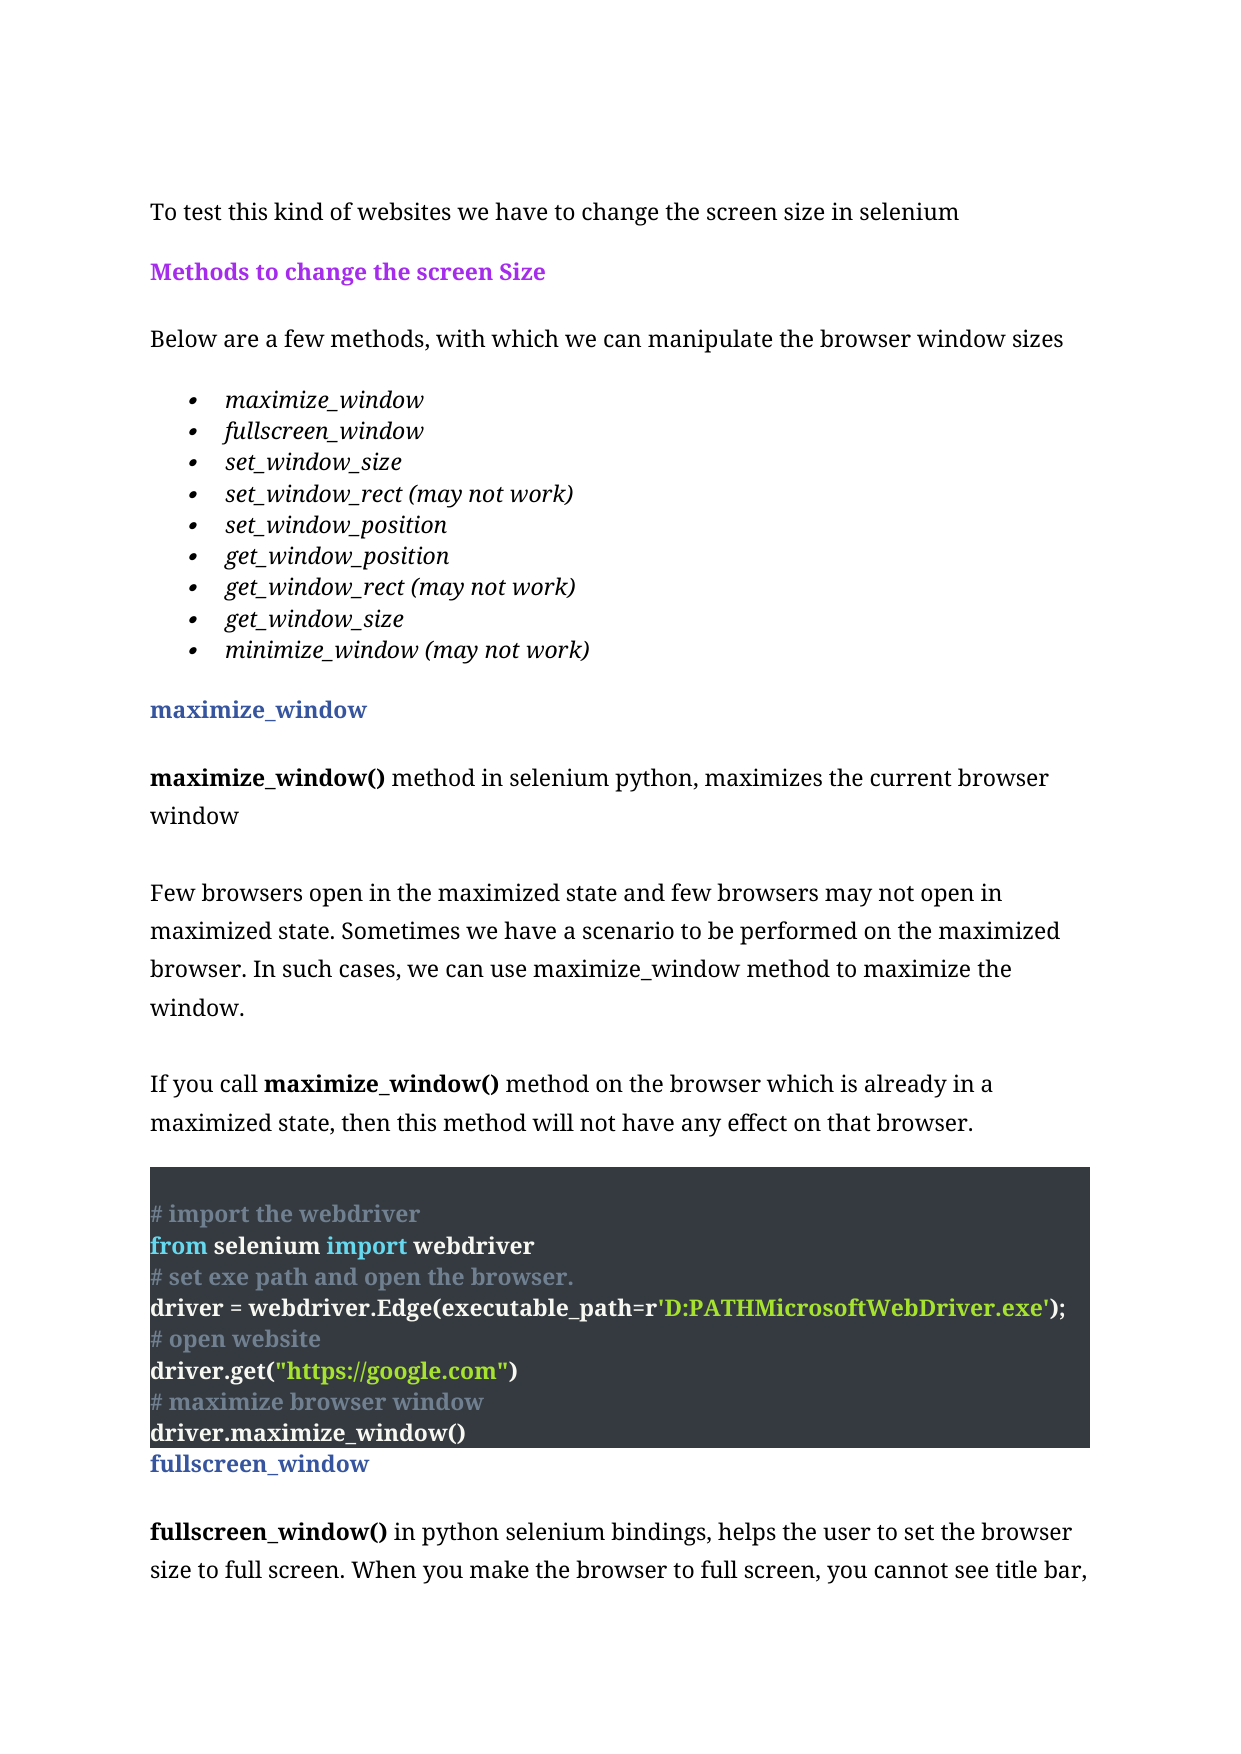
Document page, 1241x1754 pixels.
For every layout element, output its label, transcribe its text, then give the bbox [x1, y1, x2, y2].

text fullscreen_window [150, 1448, 1090, 1479]
text # set exe path and open the browser. [150, 1261, 1090, 1292]
text # maximize browser window [150, 1386, 1090, 1417]
text driver.maximize_window() [150, 1417, 1090, 1448]
text maximize_window [150, 694, 1090, 725]
list minimize_window (may not work) [187, 634, 1090, 665]
text Methods to change the screen Size [150, 256, 1090, 287]
list set_window_size [187, 446, 1090, 477]
text driver = webdriver.Edge(executable_path=r'D:PATHMicrosoftWebDriver.exe'); [150, 1292, 1090, 1323]
list maximize_window [187, 384, 1090, 415]
text driver.get("https://google.com") [150, 1354, 1090, 1386]
text maximize_window() method in selenium python, maximizes the current browser window Few browsers open in the maximized state and few browsers may not open in maximized state. Sometimes we have a scenario to be performed on the maximized browser. In such cases, we can use maximize_window method to maximize the window. If you call maximize_window() method on the browser which is already in a maximized state, then this method will not have any effect on that browser. [150, 754, 1090, 1138]
list set_window_position [187, 509, 1090, 540]
list fullscreen_window [187, 415, 1090, 446]
list set_window_rect (may not work) [187, 477, 1090, 509]
text from selenium import webdriver [150, 1229, 1090, 1261]
list get_window_size [187, 602, 1090, 634]
list get_window_position [187, 540, 1090, 571]
text # open website [150, 1323, 1090, 1354]
text Below are a few methods, with which we can manipulate the browser window sizes [150, 316, 1090, 354]
list get_window_rect (may not work) [187, 571, 1090, 602]
text # import the webdriver [150, 1198, 1090, 1229]
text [150, 150, 1090, 227]
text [150, 1509, 1090, 1585]
text ​ [150, 1167, 1090, 1198]
